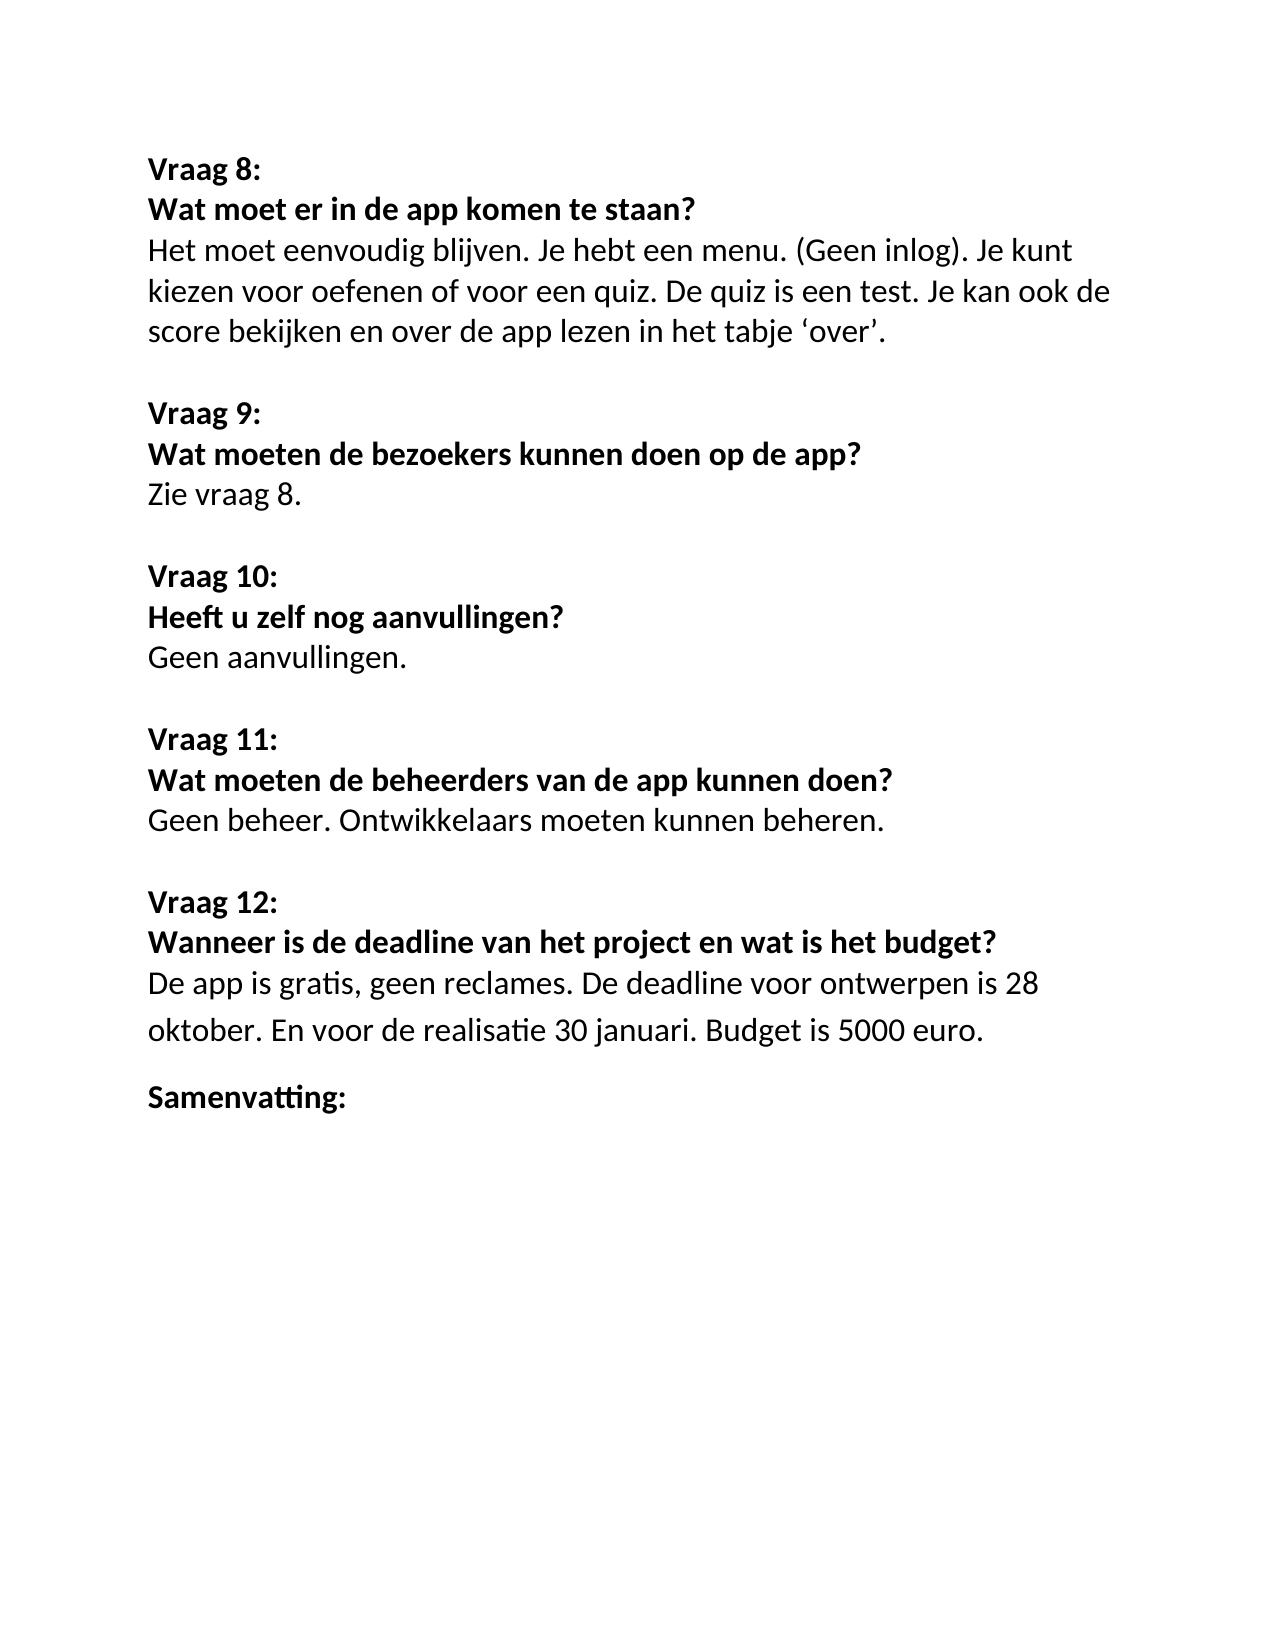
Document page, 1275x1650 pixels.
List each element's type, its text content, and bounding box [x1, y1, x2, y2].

text Geen aanvullingen. [148, 636, 1127, 677]
text Vraag 12: [148, 881, 1127, 921]
text Vraag 11: [148, 718, 1127, 758]
text Het moet eenvoudig blijven. Je hebt een menu. (Geen inlog). Je kunt kiezen voor oefenen of voor een quiz. De quiz is een test. Je kan ook de score bekijken en over de app lezen in het tabje ‘over’. [148, 229, 1127, 351]
text Vraag 9: [148, 392, 1127, 433]
text Geen beheer. Ontwikkelaars moeten kunnen beheren. [148, 799, 1127, 840]
text Wat moeten de bezoekers kunnen doen op de app? [148, 433, 1127, 473]
text Zie vraag 8. [148, 473, 1127, 514]
text Wat moeten de beheerders van de app kunnen doen? [148, 758, 1127, 799]
text Vraag 8: [148, 148, 1127, 188]
text Wanneer is de deadline van het project en wat is het budget? [148, 921, 1127, 962]
text Wat moet er in de app komen te staan? [148, 188, 1127, 229]
text De app is gratis, geen reclames. De deadline voor ontwerpen is 28 oktober. En voor de realisatie 30 januari. Budget is 5000 euro. [148, 962, 1127, 1050]
text Samenvatting: [148, 1077, 1127, 1117]
text Heeft u zelf nog aanvullingen? [148, 596, 1127, 636]
text Vraag 10: [148, 555, 1127, 596]
